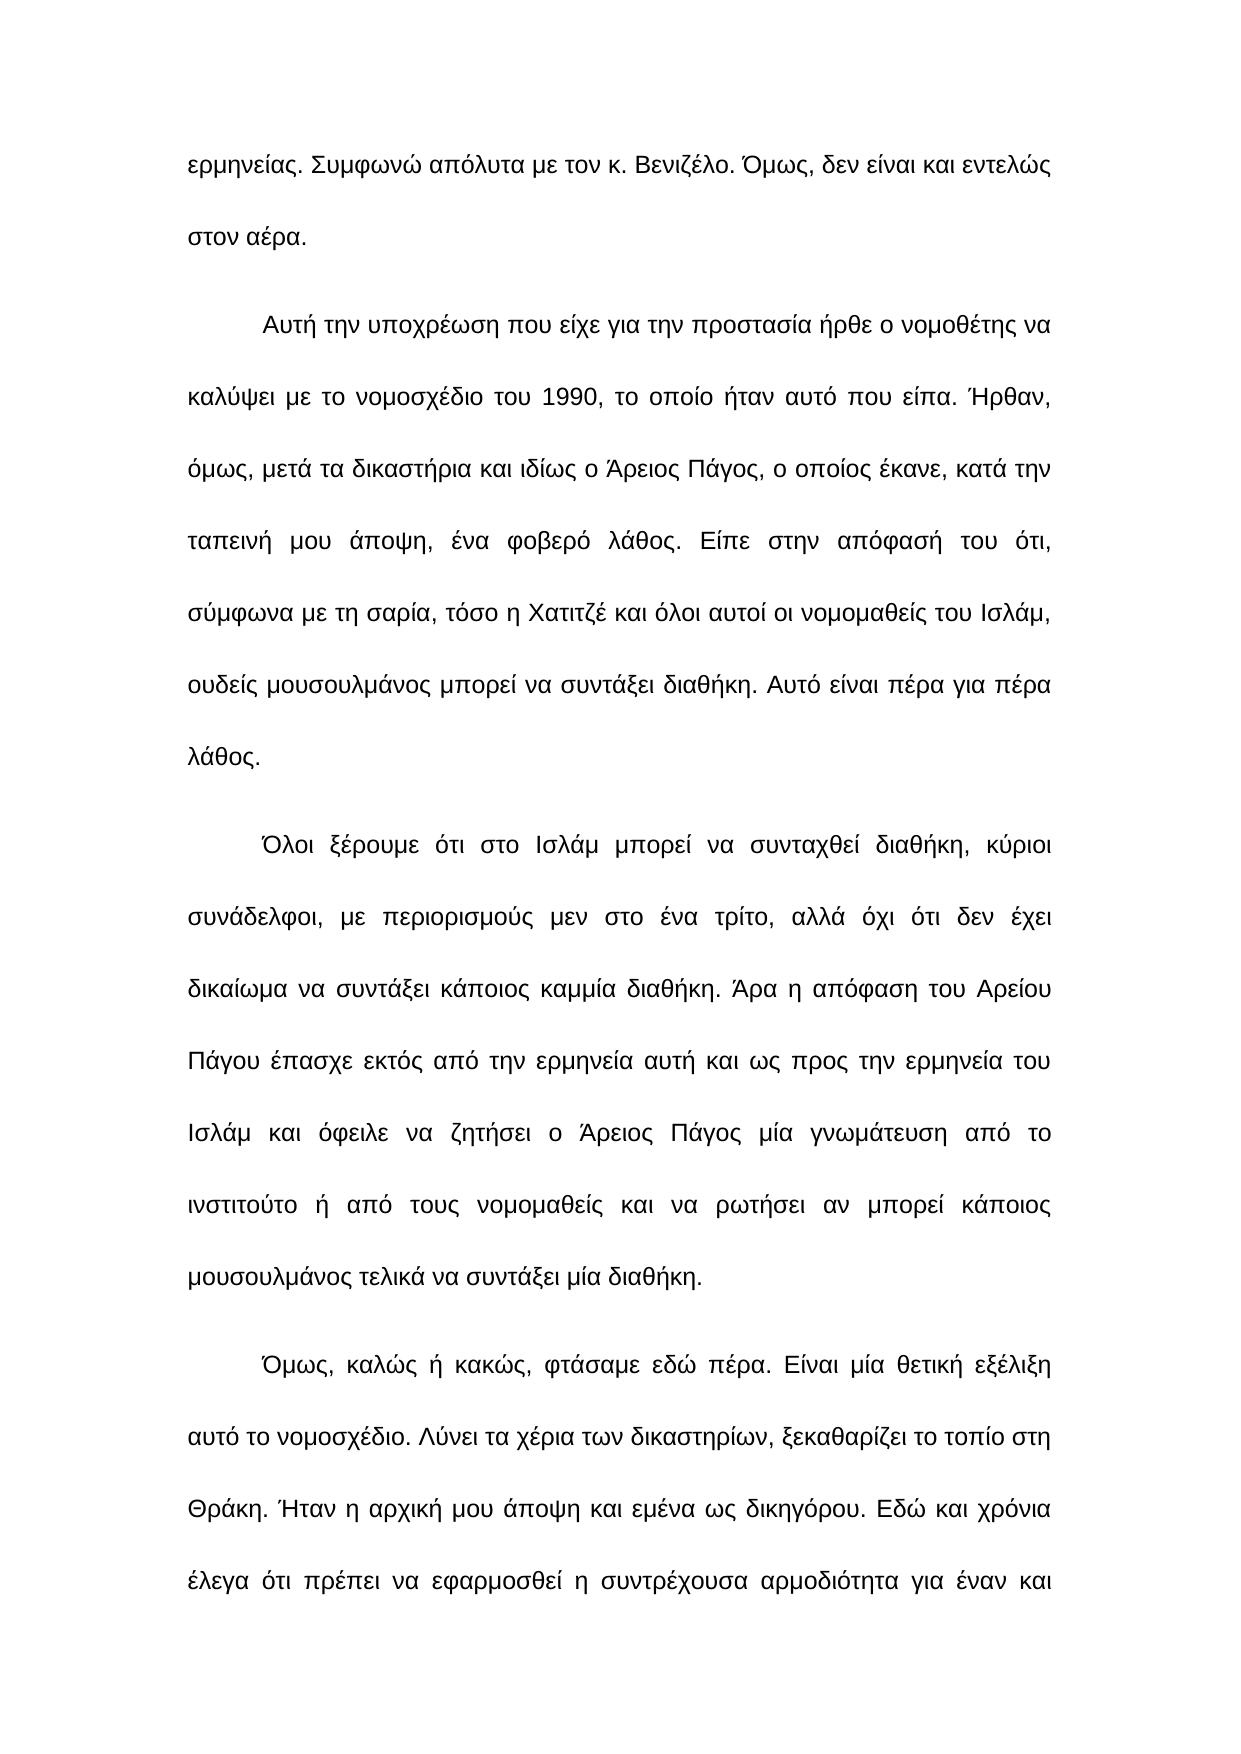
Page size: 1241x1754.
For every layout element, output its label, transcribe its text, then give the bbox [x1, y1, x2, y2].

text Αυτή την υποχρέωση που είχε για την προστασία ήρθε ο νομοθέτης να καλύψει με το νομοσχέδιο του 1990, το οποίο ήταν αυτό που είπα. Ήρθαν, όμως, μετά τα δικαστήρια και ιδίως ο Άρειος Πάγος, ο οποίος έκανε, κατά την ταπεινή μου άποψη, ένα φοβερό λάθος. Είπε στην απόφασή του ότι, σύμφωνα με τη σαρία, τόσο η Χατιτζέ και όλοι αυτοί οι νομομαθείς του Ισλάμ, ουδείς μουσουλμάνος μπορεί να συντάξει διαθήκη. Αυτό είναι πέρα για πέρα λάθος. [187, 310, 1053, 770]
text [187, 1350, 1053, 1594]
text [187, 150, 1053, 251]
text Όλοι ξέρουμε ότι στο Ισλάμ μπορεί να συνταχθεί διαθήκη, κύριοι συνάδελφοι, με περιορισμούς μεν στο ένα τρίτο, αλλά όχι ότι δεν έχει δικαίωμα να συντάξει κάποιος καμμία διαθήκη. Άρα η απόφαση του Αρείου Πάγου έπασχε εκτός από την ερμηνεία αυτή και ως προς την ερμηνεία του Ισλάμ και όφειλε να ζητήσει ο Άρειος Πάγος μία γνωμάτευση από το ινστιτούτο ή από τους νομομαθείς και να ρωτήσει αν μπορεί κάποιος μουσουλμάνος τελικά να συντάξει μία διαθήκη. [187, 830, 1053, 1290]
